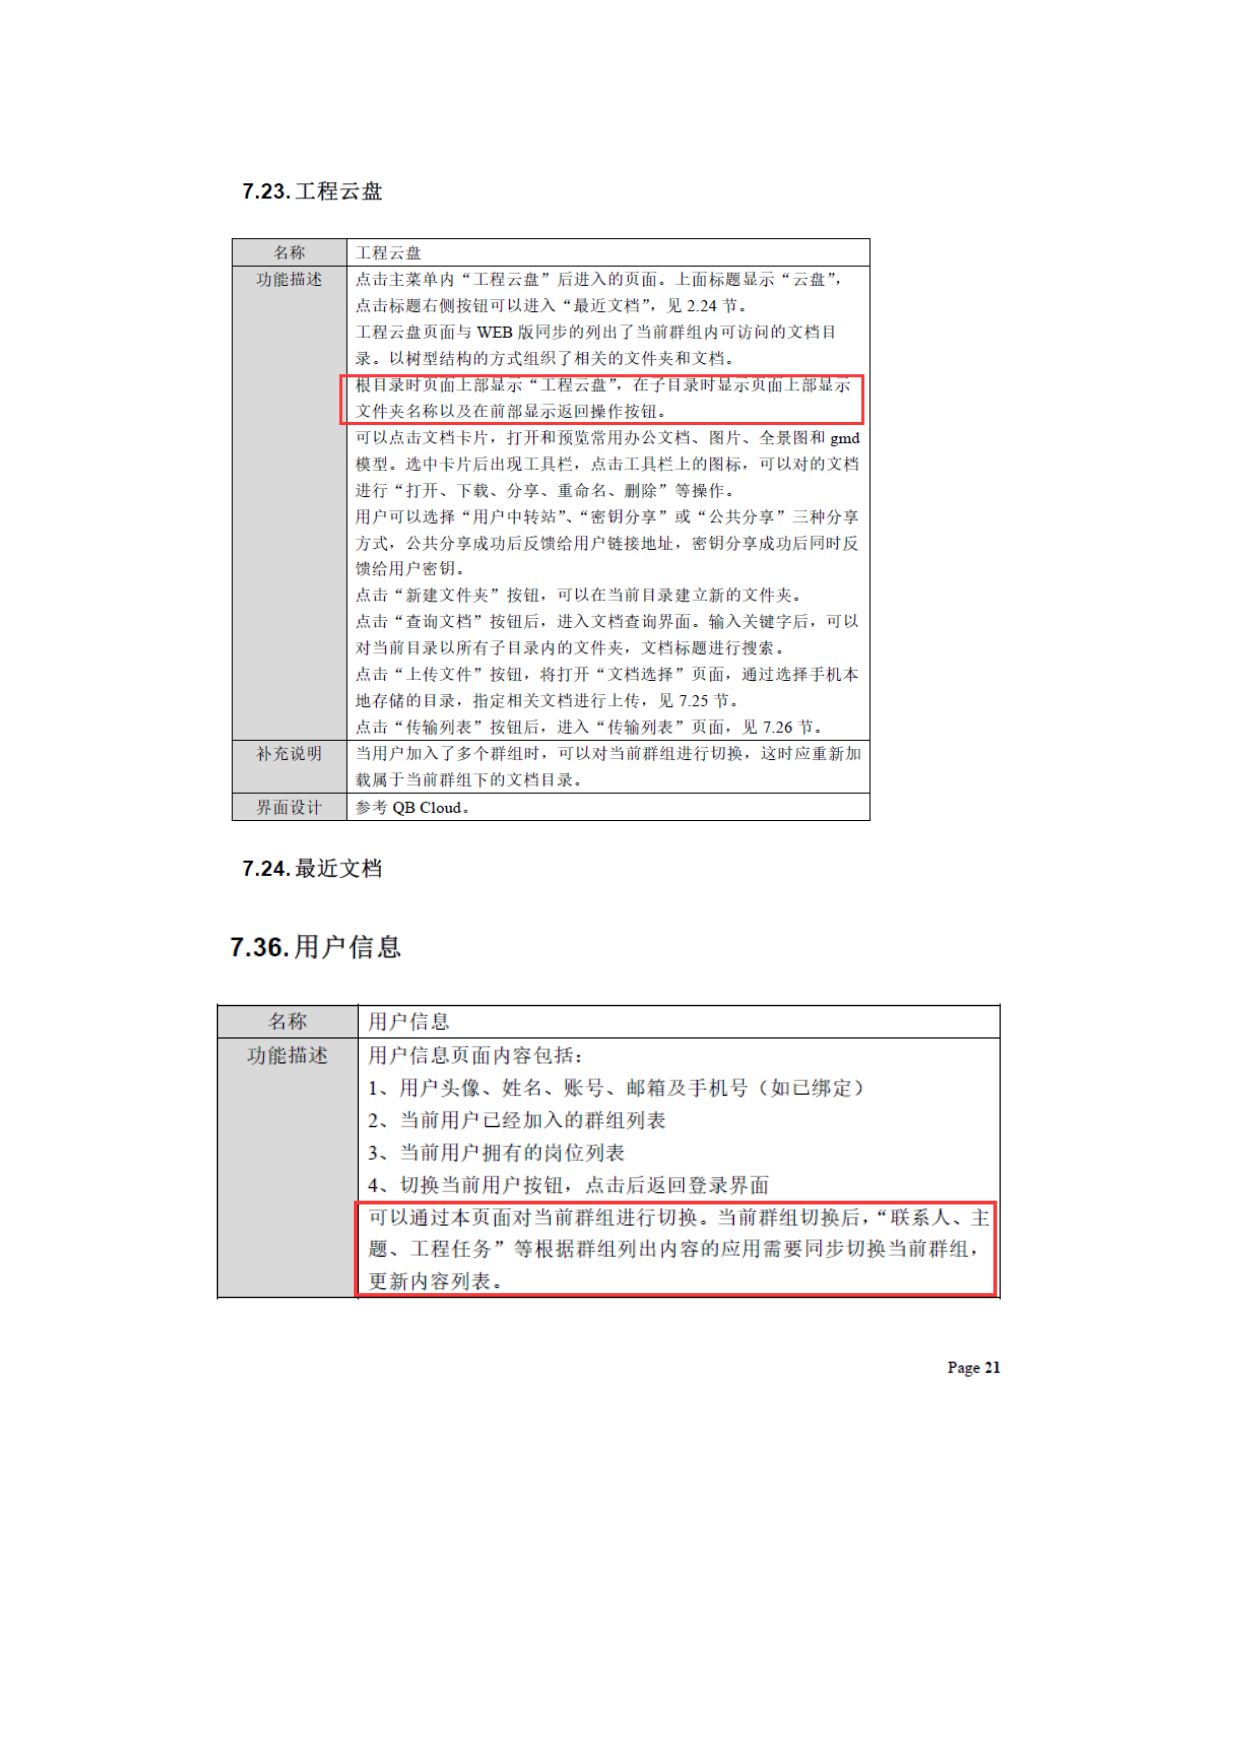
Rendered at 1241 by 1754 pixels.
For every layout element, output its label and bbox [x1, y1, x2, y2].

picture [187, 909, 1052, 1383]
picture [187, 162, 968, 885]
